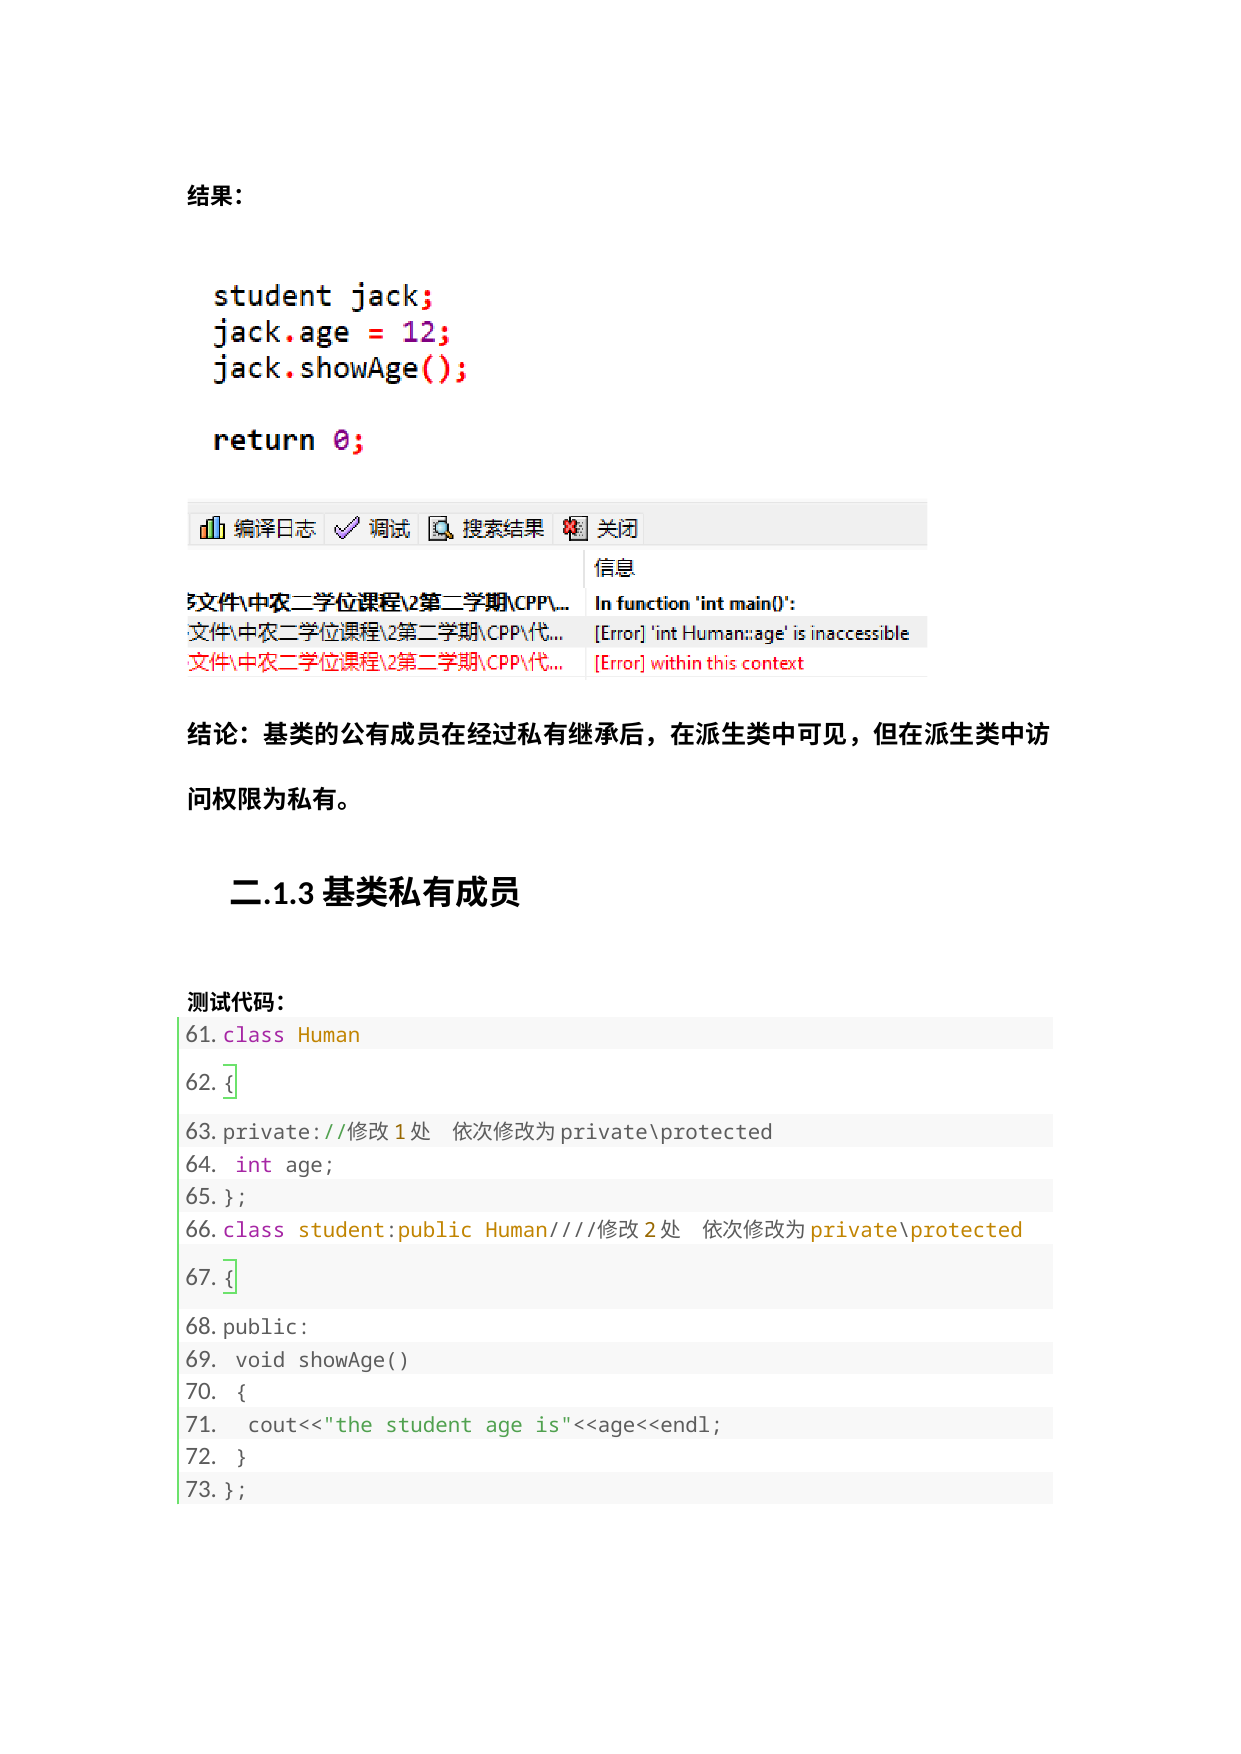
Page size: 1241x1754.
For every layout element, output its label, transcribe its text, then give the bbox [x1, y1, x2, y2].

list class Human [179, 1017, 1053, 1049]
list cout<<"the student age is"<<age<<endl; [179, 1407, 1053, 1439]
list { [179, 1049, 1053, 1114]
list }; [179, 1179, 1053, 1212]
subtitle 基类私有成员 [187, 857, 1053, 922]
list void showAge() [179, 1342, 1053, 1374]
subtitle 结果： [187, 162, 1053, 227]
list int age; [179, 1147, 1053, 1179]
list { [179, 1374, 1053, 1407]
list } [179, 1439, 1053, 1472]
list { [179, 1244, 1053, 1309]
picture [187, 277, 928, 680]
list }; [179, 1472, 1053, 1504]
list public: [179, 1309, 1053, 1342]
text 测试代码： [187, 984, 1053, 1017]
text 结论：基类的公有成员在经过私有继承后，在派生类中可见，但在派生类中访问权限为私有。 [187, 700, 1053, 830]
list private://修改1处 依次修改为private\protected [179, 1114, 1053, 1147]
list class student:public Human////修改2处 依次修改为private\protected [179, 1212, 1053, 1244]
